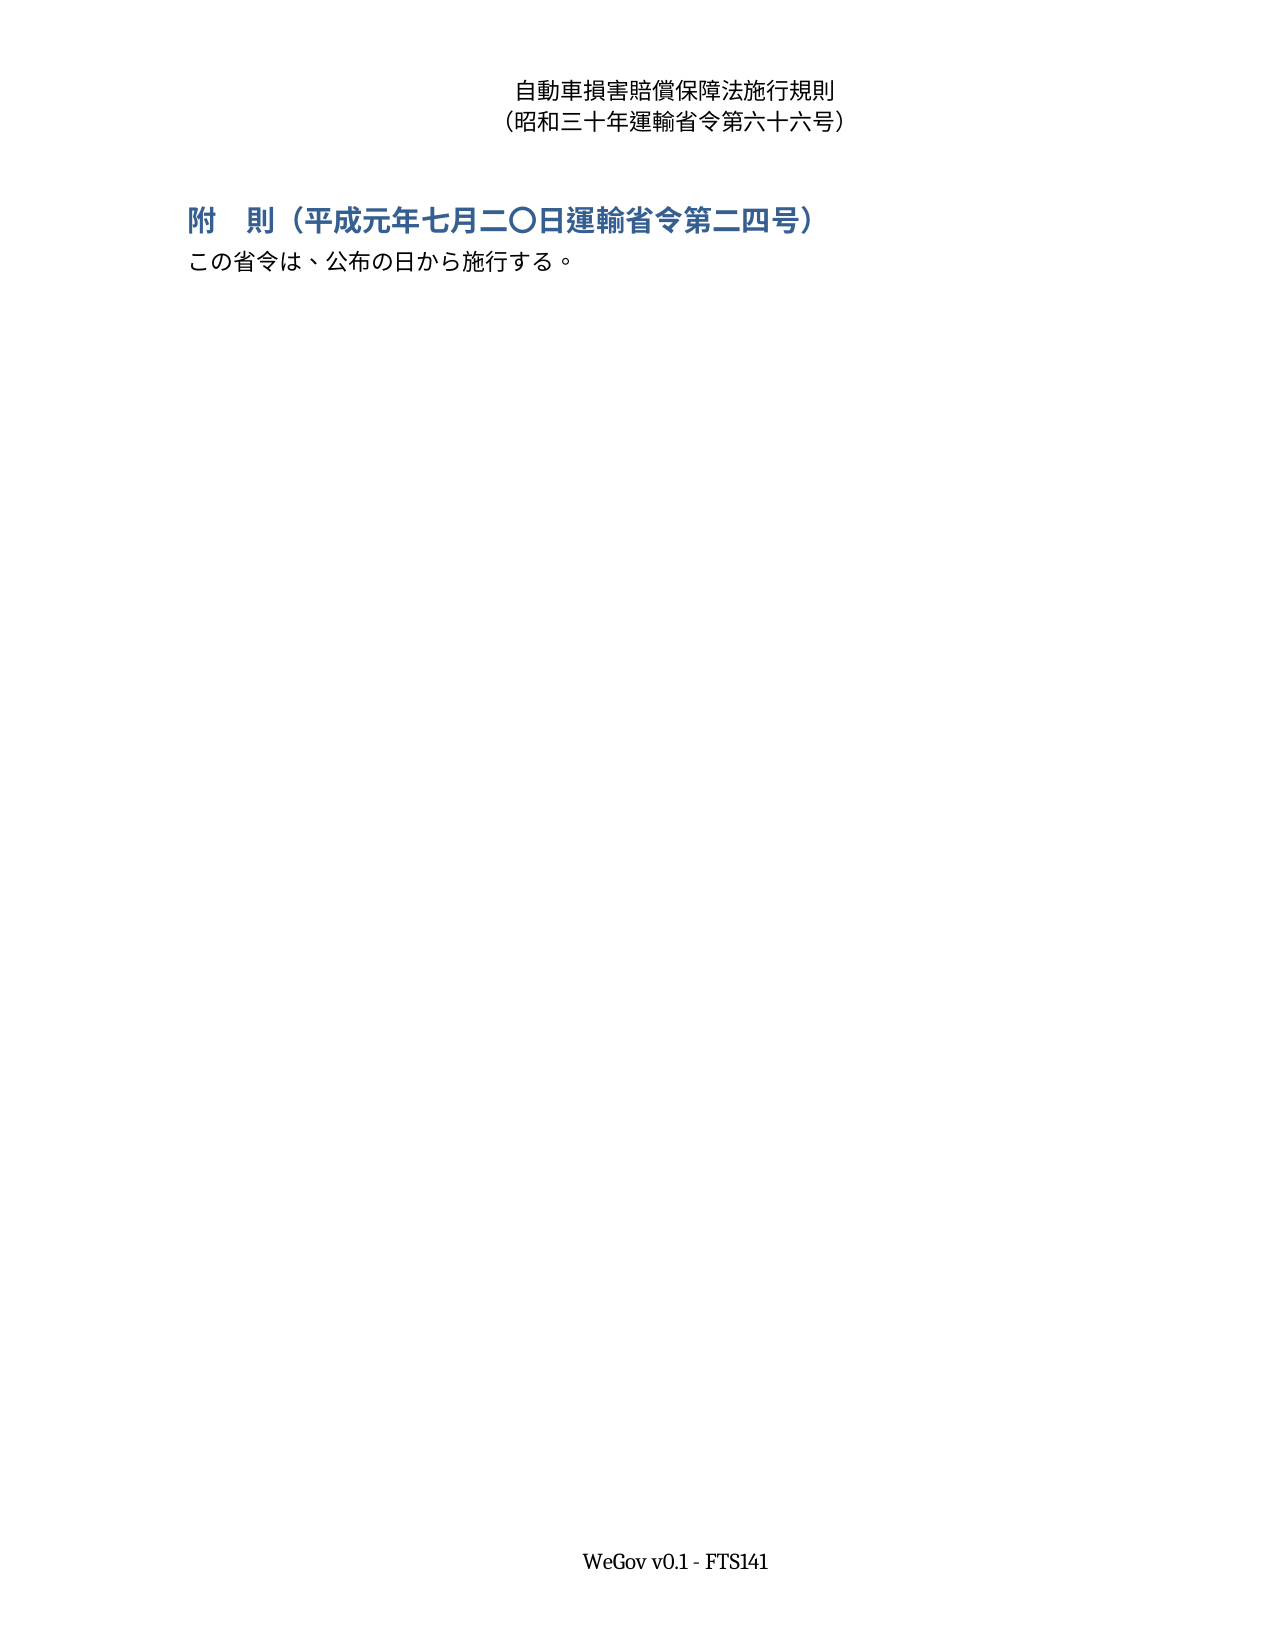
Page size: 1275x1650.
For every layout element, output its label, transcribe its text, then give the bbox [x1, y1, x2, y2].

subtitle 附 則（平成元年七月二〇日運輸省令第二四号） [187, 200, 1087, 240]
text この省令は、公布の日から施行する。 [187, 246, 1087, 277]
